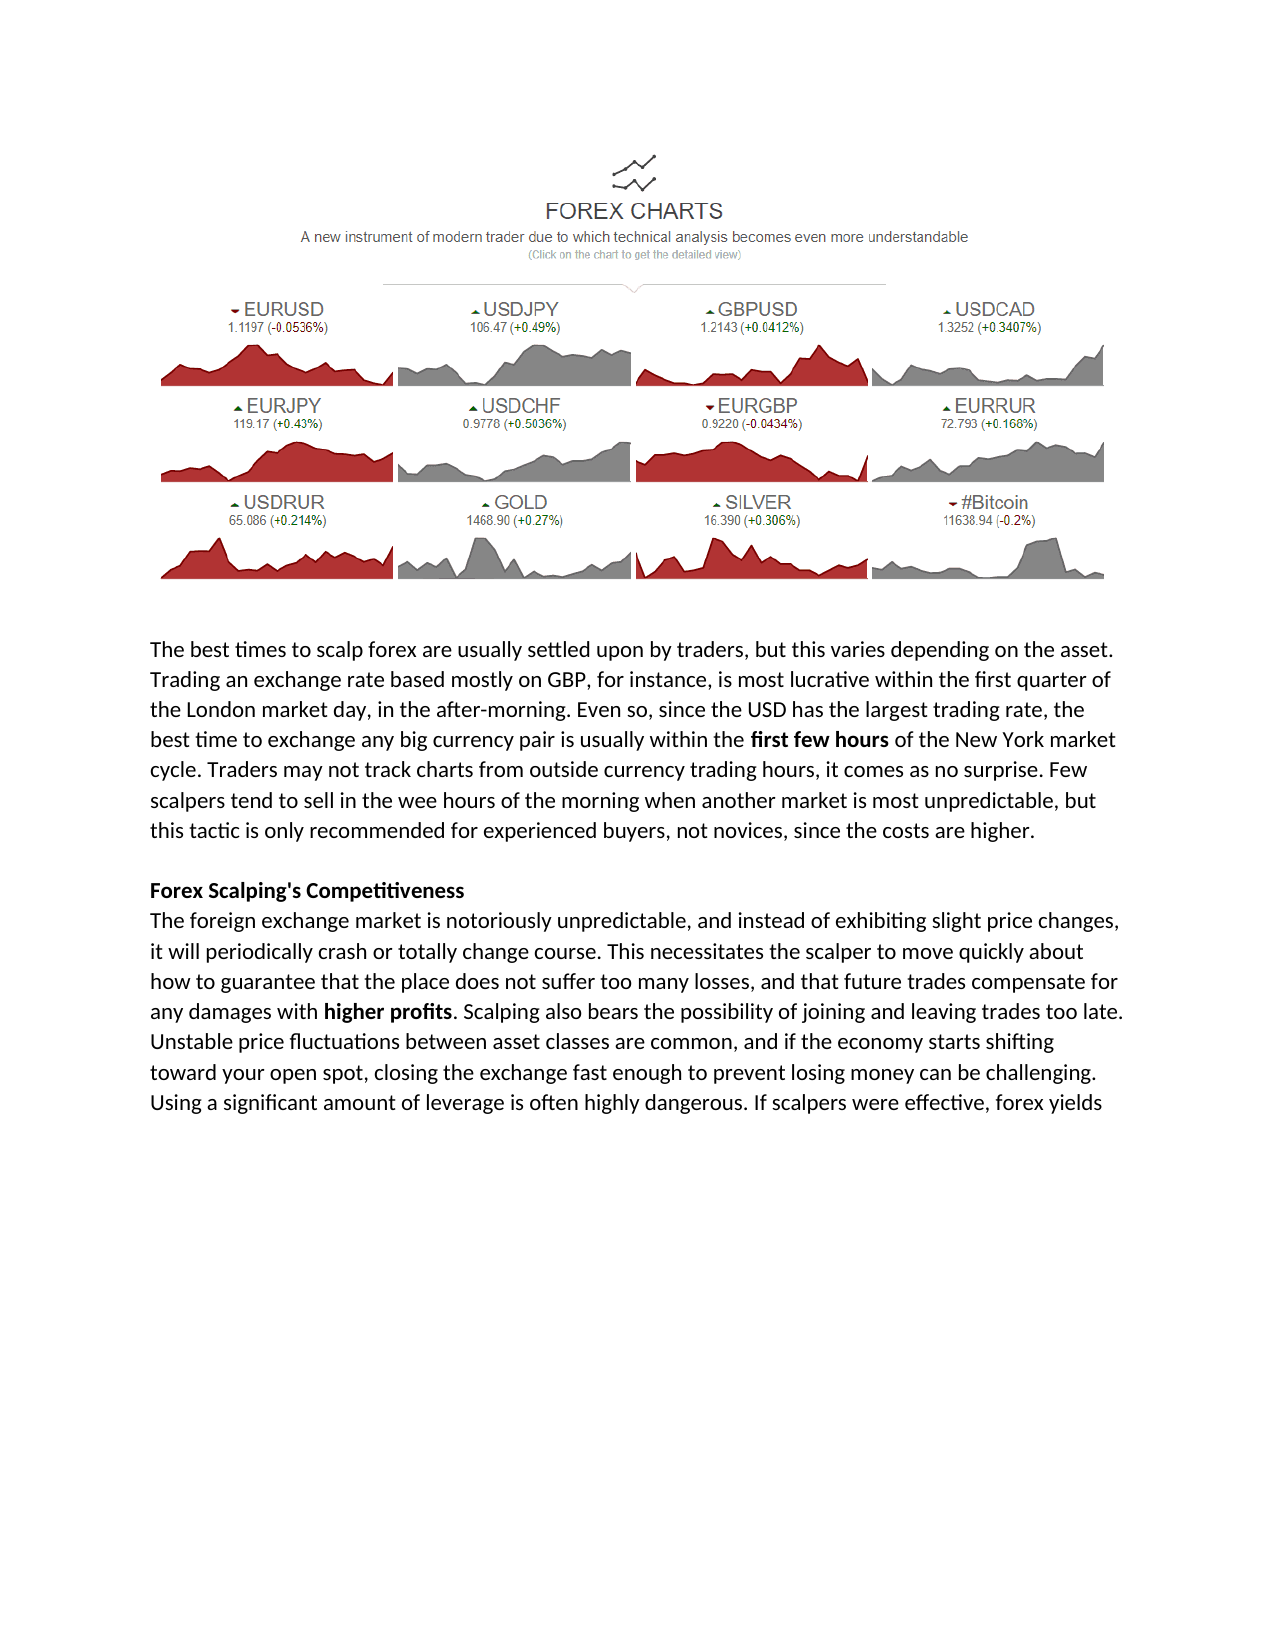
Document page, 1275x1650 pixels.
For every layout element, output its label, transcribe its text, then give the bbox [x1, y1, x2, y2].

text The best times to scalp forex are usually settled upon by traders, but this varies depending on the asset. Trading an exchange rate based mostly on GBP, for instance, is most lucrative within the first quarter of the London market day, in the after-morning. Even so, since the USD has the largest trading rate, the best time to exchange any big currency pair is usually within the first few hours of the New York market cycle. Traders may not track charts from outside currency trading hours, it comes as no surprise. Few scalpers tend to sell in the wee hours of the morning when another market is most unpredictable, but this tactic is only recommended for experienced buyers, not novices, since the costs are higher. Forex Scalping's Competitiveness The foreign exchange market is notoriously unpredictable, and instead of exhibiting slight price changes, it will periodically crash or totally change course. This necessitates the scalper to move quickly about how to guarantee that the place does not suffer too many losses, and that future trades compensate for any damages with higher profits. Scalping also bears the possibility of joining and leaving trades too late. Unstable price fluctuations between asset classes are common, and if the economy starts shifting toward your open spot, closing the exchange fast enough to prevent losing money can be challenging. Using a significant amount of leverage is often highly dangerous. If scalpers were effective, forex yields can help raise profits, but they can also amplify risks if transactions are badly performed. [150, 604, 1125, 1116]
picture [150, 150, 1125, 586]
